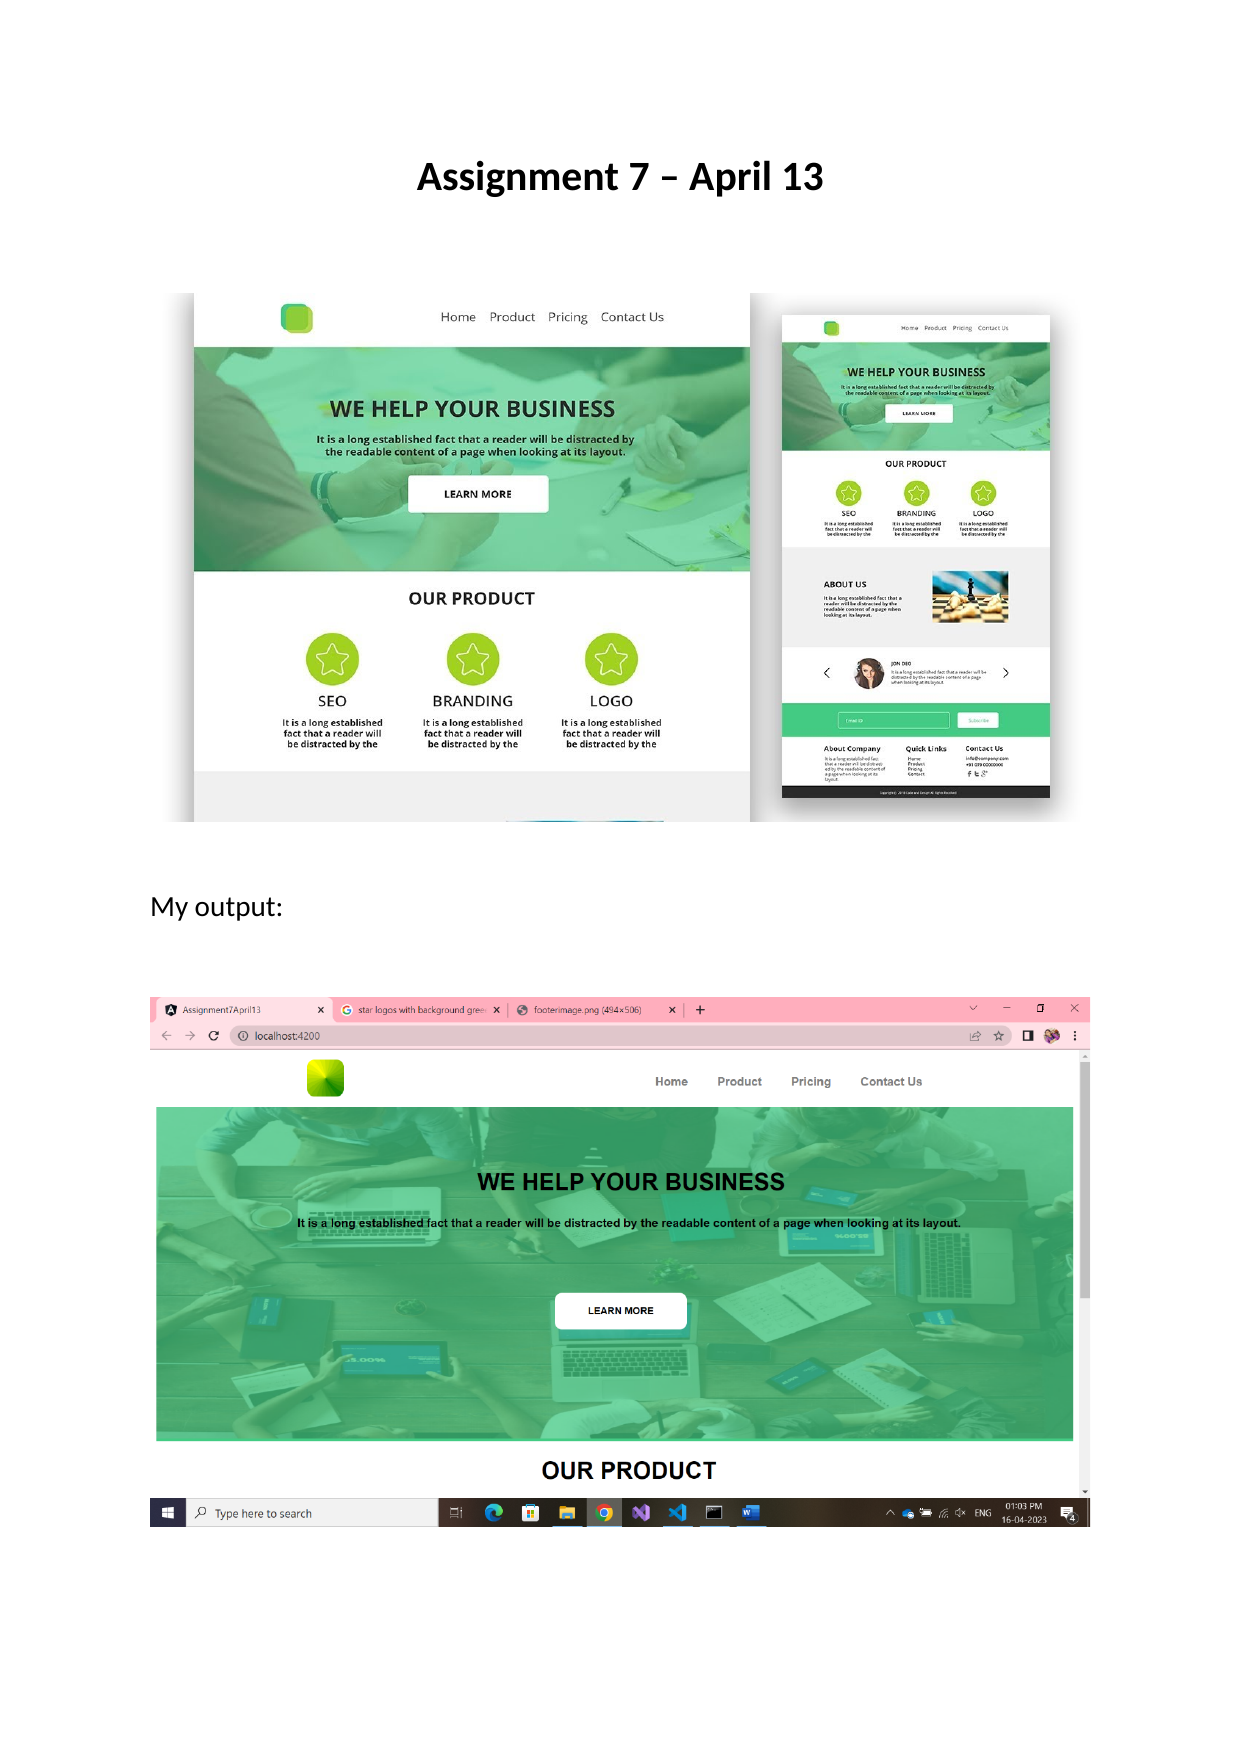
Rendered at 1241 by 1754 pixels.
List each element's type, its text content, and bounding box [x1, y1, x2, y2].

picture [150, 293, 1091, 822]
text My output: [150, 888, 1090, 923]
picture [150, 997, 1091, 1527]
text Assignment 7 – April 13 [150, 150, 1090, 201]
